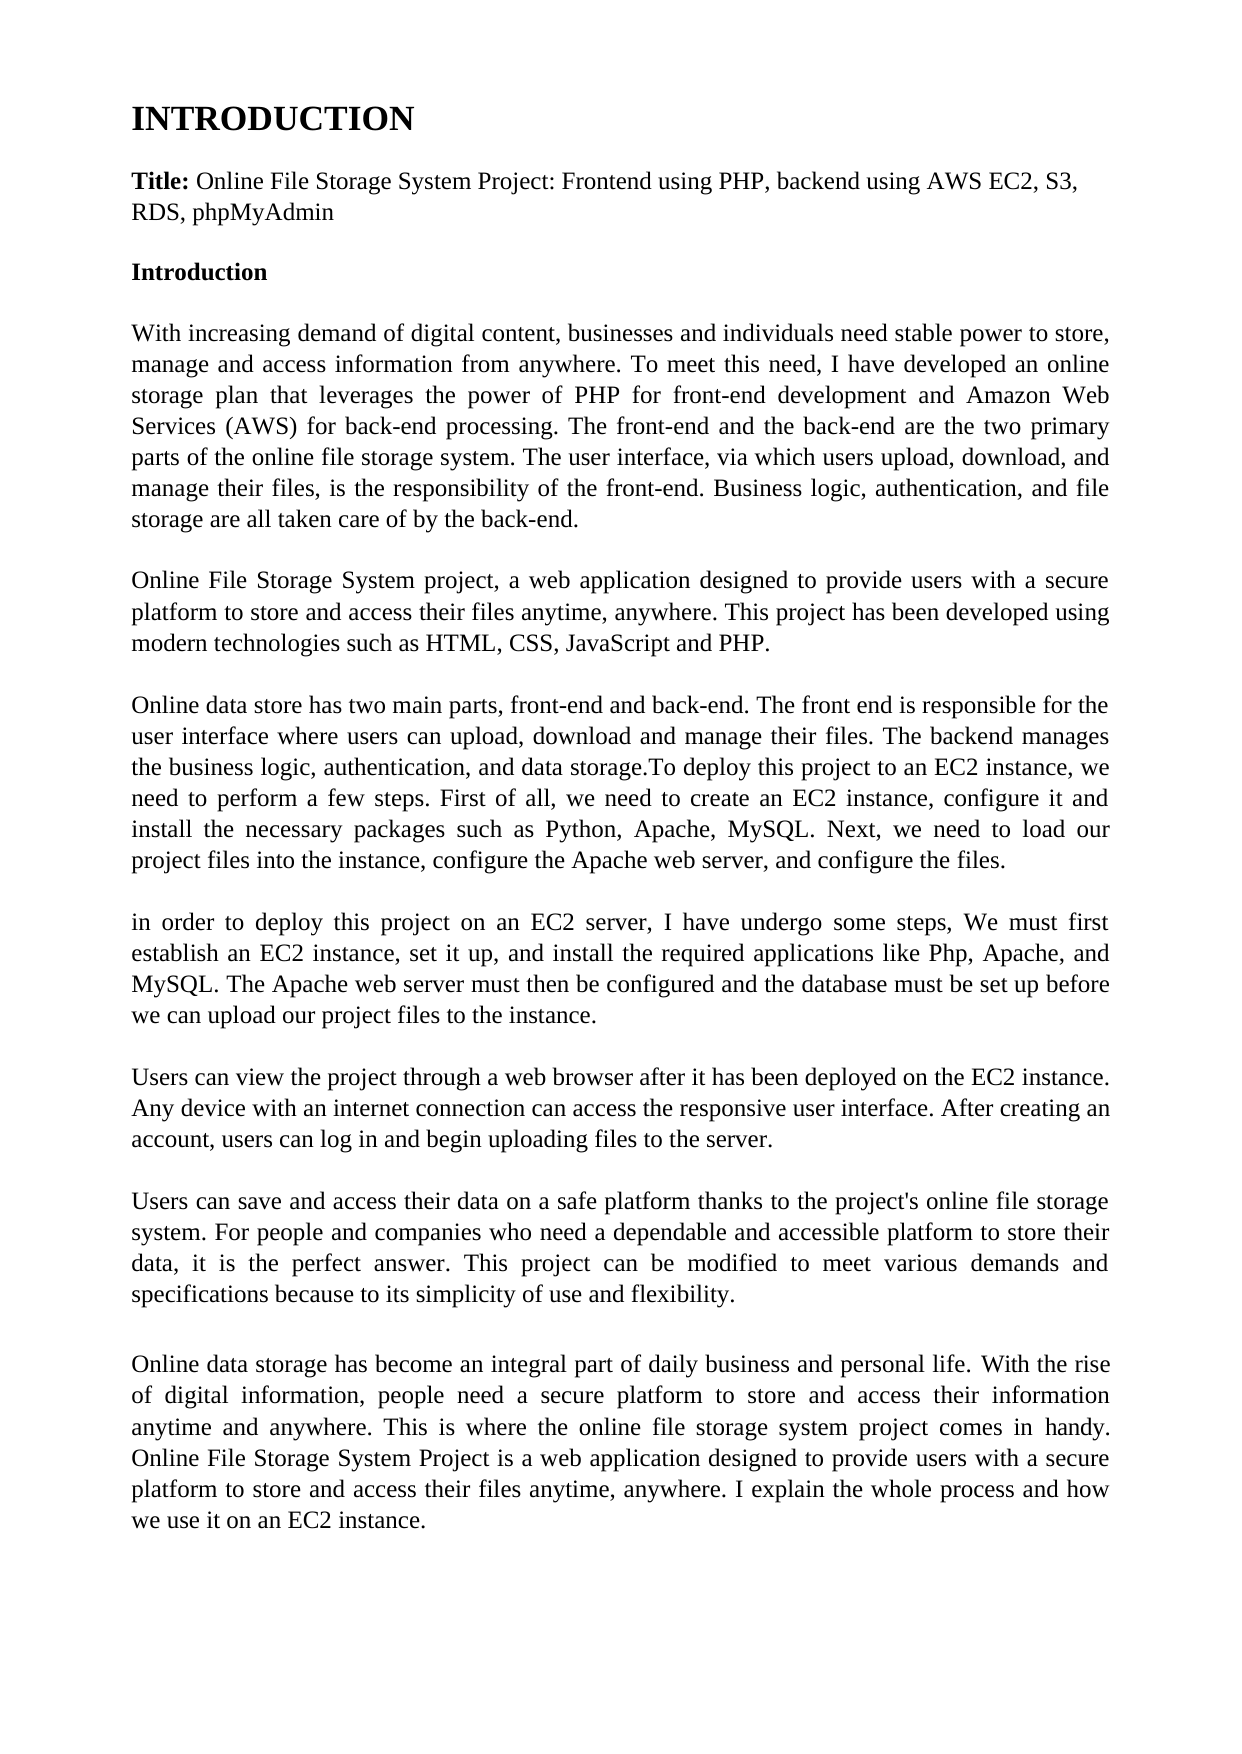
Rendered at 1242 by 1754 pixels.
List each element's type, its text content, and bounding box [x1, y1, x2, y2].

text Title: Online File Storage System Project: Frontend using PHP, backend using AWS EC2, S3, RDS, phpMyAdmin [131, 166, 1112, 226]
subtitle Introduction [131, 257, 1242, 286]
text Users can view the project through a web browser after it has been deployed on the EC2 instance. Any device with an internet connection can access the responsive user interface. After creating an account, users can log in and begin uploading files to the server. [131, 1062, 1111, 1153]
text Users can save and access their data on a safe platform thanks to the project's online file storage system. For people and companies who need a dependable and accessible platform to store their data, it is the perfect answer. This project can be modified to meet various demands and specifications because to its simplicity of use and flexibility. [131, 1186, 1111, 1308]
text Online data store has two main parts, front-end and back-end. The front end is responsible for the user interface where users can upload, download and manage their files. The backend manages the business logic, authentication, and data storage.To deploy this project to an EC2 instance, we need to perform a few steps. First of all, we need to create an EC2 instance, configure it and install the necessary packages such as Python, Apache, MySQL. Next, we need to load our project files into the instance, configure the Apache web server, and configure the files. [131, 690, 1111, 874]
text With increasing demand of digital content, businesses and individuals need stable power to store, manage and access information from anywhere. To meet this need, I have developed an online storage plan that leverages the power of PHP for front-end development and Amazon Web Services (AWS) for back-end processing. The front-end and the back-end are the two primary parts of the online file storage system. The user interface, via which users upload, download, and manage their files, is the responsibility of the front-end. Business logic, authentication, and file storage are all taken care of by the back-end. [131, 318, 1111, 533]
text Online data storage has become an integral part of daily business and personal life. With the rise of digital information, people need a secure platform to store and access their information anytime and anywhere. This is where the online file storage system project comes in handy. Online File Storage System Project is a web application designed to provide users with a secure platform to store and access their files anytime, anywhere. I explain the whole process and how we use it on an EC2 instance. [131, 1349, 1111, 1533]
text Online File Storage System project, a web application designed to provide users with a secure platform to store and access their files anytime, anywhere. This project has been developed using modern technologies such as HTML, CSS, JavaScript and PHP. [131, 566, 1111, 656]
subtitle INTRODUCTION [131, 97, 1242, 138]
text in order to deploy this project on an EC2 server, I have undergo some steps, We must first establish an EC2 instance, set it up, and install the required applications like Php, Apache, and MySQL. The Apache web server must then be configured and the database must be set up before we can upload our project files to the instance. [131, 907, 1111, 1029]
